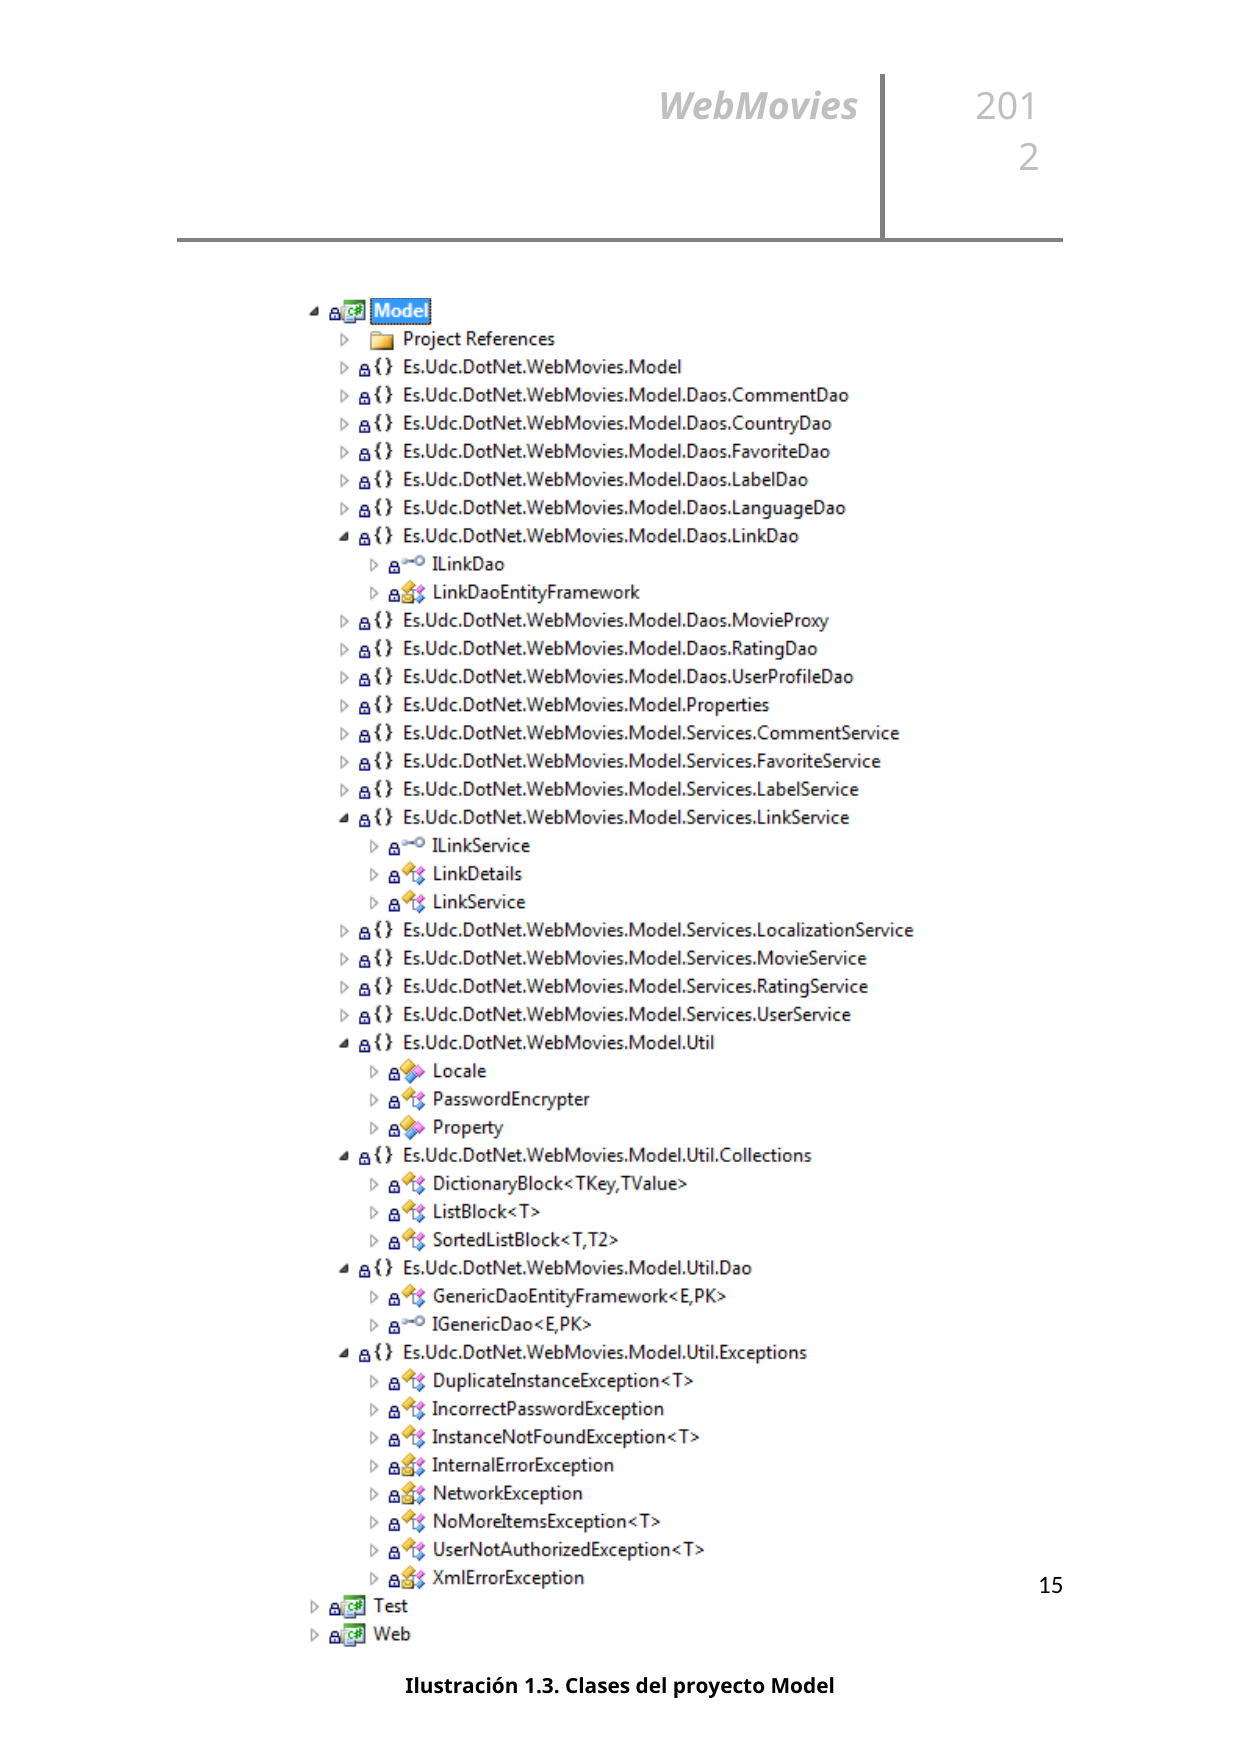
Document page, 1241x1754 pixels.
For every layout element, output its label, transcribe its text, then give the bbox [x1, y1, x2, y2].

picture [300, 298, 940, 1672]
